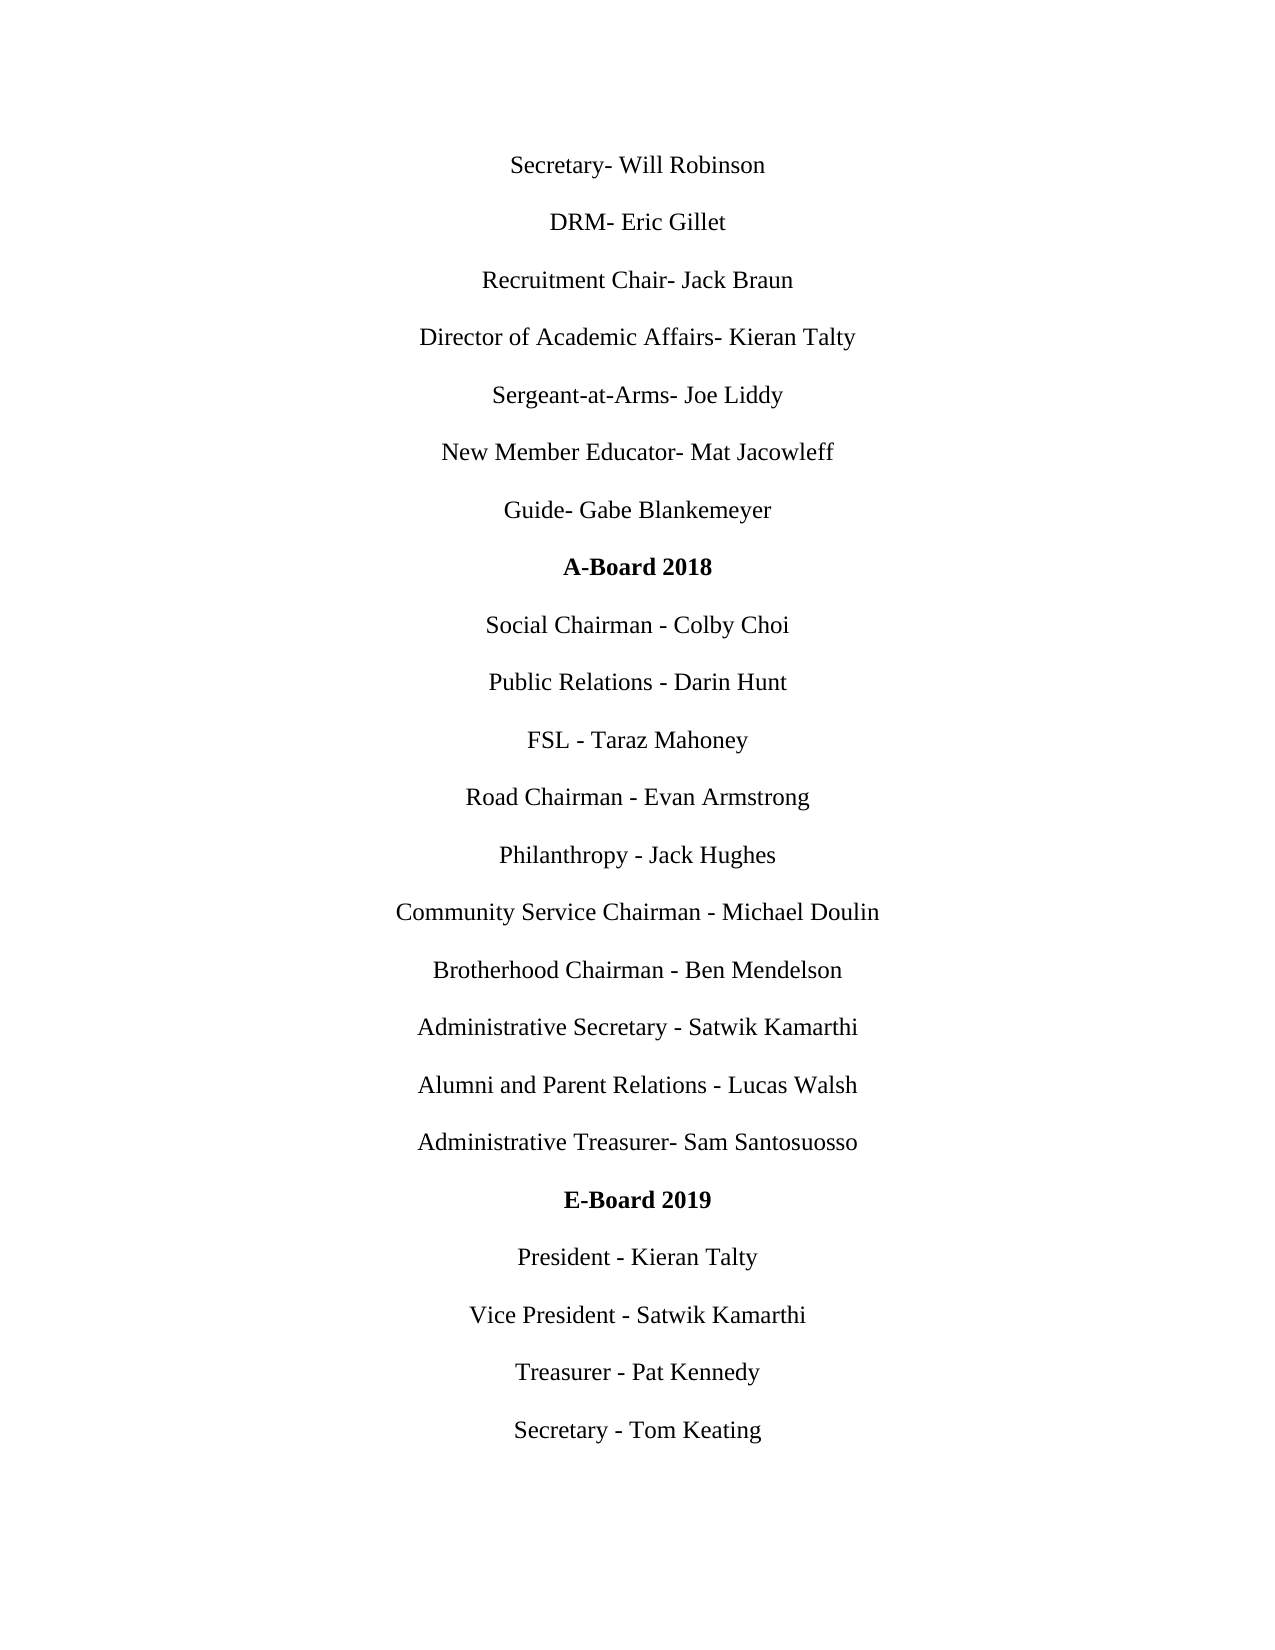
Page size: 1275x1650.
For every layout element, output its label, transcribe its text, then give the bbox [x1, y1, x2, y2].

text Administrative Treasurer- Sam Santosuosso [150, 1127, 1125, 1156]
text Public Relations - Darin Hunt [150, 667, 1125, 696]
text Administrative Secretary - Satwik Kamarthi [150, 1012, 1125, 1041]
text President - Kieran Talty [150, 1242, 1125, 1271]
text Director of Academic Affairs- Kieran Talty [150, 322, 1125, 351]
text Philanthropy - Jack Hughes [150, 840, 1125, 869]
text Road Chairman - Evan Armstrong [150, 782, 1125, 811]
text Community Service Chairman - Michael Doulin [150, 897, 1125, 926]
text Recruitment Chair- Jack Braun [150, 265, 1125, 294]
text New Member Educator- Mat Jacowleff [150, 437, 1125, 466]
text Secretary- Will Robinson [150, 150, 1125, 179]
text Alumni and Parent Relations - Lucas Walsh [150, 1070, 1125, 1099]
text Brotherhood Chairman - Ben Mendelson [150, 955, 1125, 984]
text Secretary - Tom Keating [150, 1415, 1125, 1444]
text A-Board 2018 [150, 552, 1125, 581]
text Social Chairman - Colby Choi [150, 610, 1125, 639]
text Sergeant-at-Arms- Joe Liddy [150, 380, 1125, 409]
text DRM- Eric Gillet [150, 207, 1125, 236]
text FSL - Taraz Mahoney [150, 725, 1125, 754]
text Treasurer - Pat Kennedy [150, 1357, 1125, 1386]
text Vice President - Satwik Kamarthi [150, 1300, 1125, 1329]
text E-Board 2019 [150, 1185, 1125, 1214]
text Guide- Gabe Blankemeyer [150, 495, 1125, 524]
